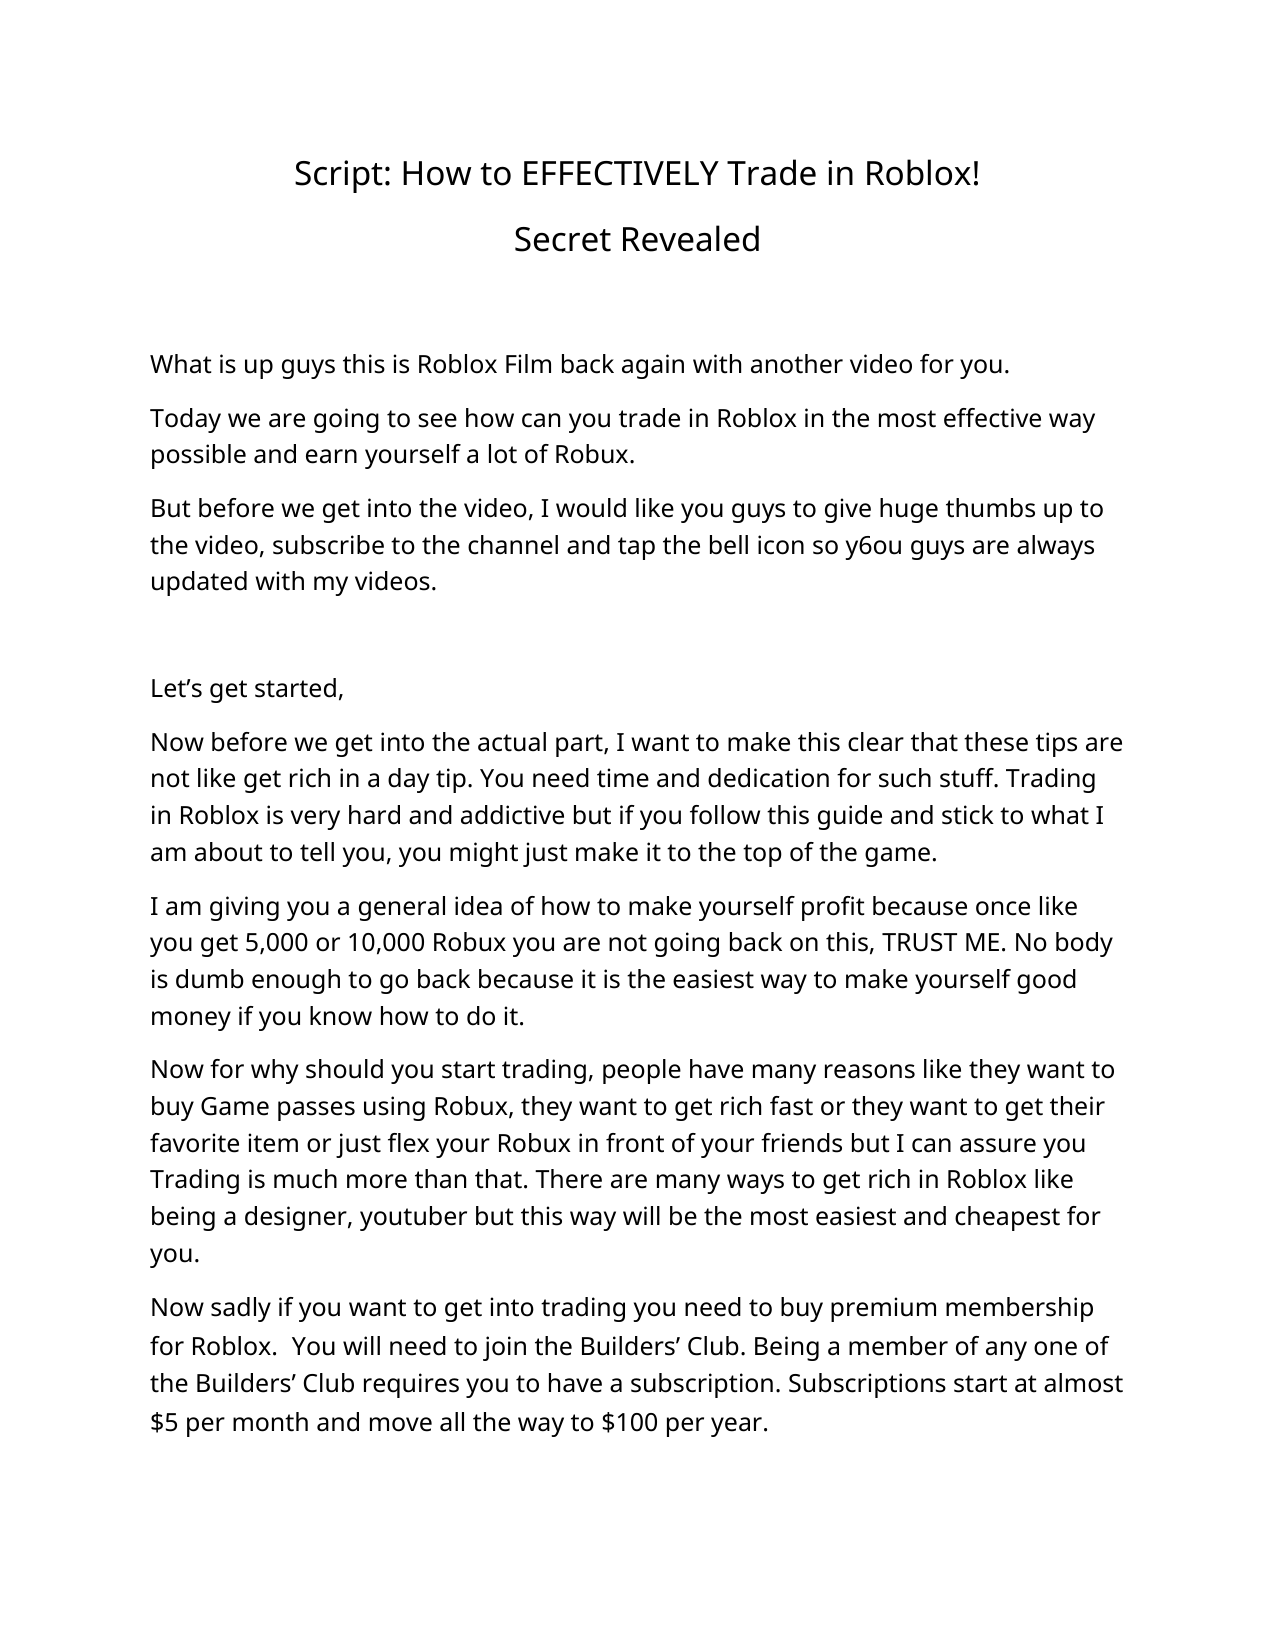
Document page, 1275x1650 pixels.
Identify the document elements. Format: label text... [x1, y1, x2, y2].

text Secret Revealed [150, 216, 1125, 261]
text Now sadly if you want to get into trading you need to buy premium membership for Roblox. You will need to join the Builders’ Club. Being a member of any one of the Builders’ Club requires you to have a subscription. Subscriptions start at almost $5 per month and move all the way to $100 per year. [150, 1289, 1125, 1439]
text But before we get into the video, I would like you guys to give huge thumbs up to the video, subscribe to the channel and tap the bell icon so y6ou guys are always updated with my videos. [150, 491, 1125, 598]
text I am giving you a general idea of how to make yourself profit because once like you get 5,000 or 10,000 Robux you are not going back on this, TRUST ME. No body is dumb enough to go back because it is the easiest way to make yourself good money if you know how to do it. [150, 888, 1125, 1032]
text What is up guys this is Roblox Film back again with another video for you. [150, 347, 1125, 381]
text Today we are going to see how can you trade in Roblox in the most effective way possible and earn yourself a lot of Robux. [150, 400, 1125, 471]
text Script: How to EFFECTIVELY Trade in Roblox! [150, 150, 1125, 195]
text Let’s get started, [150, 671, 1125, 705]
text Now before we get into the actual part, I want to make this clear that these tips are not like get rich in a day tip. You need time and dedication for such stuff. Trading in Roblox is very hard and addictive but if you follow this guide and stick to what I am about to tell you, you might just make it to the top of the game. [150, 724, 1125, 869]
text Now for why should you start trading, people have many reasons like they want to buy Game passes using Robux, they want to get rich fast or they want to get their favorite item or just flex your Robux in front of your friends but I can assure you Trading is much more than that. There are many ways to get rich in Roblox like being a designer, youtuber but this way will be the most easiest and cheapest for you. [150, 1052, 1125, 1270]
